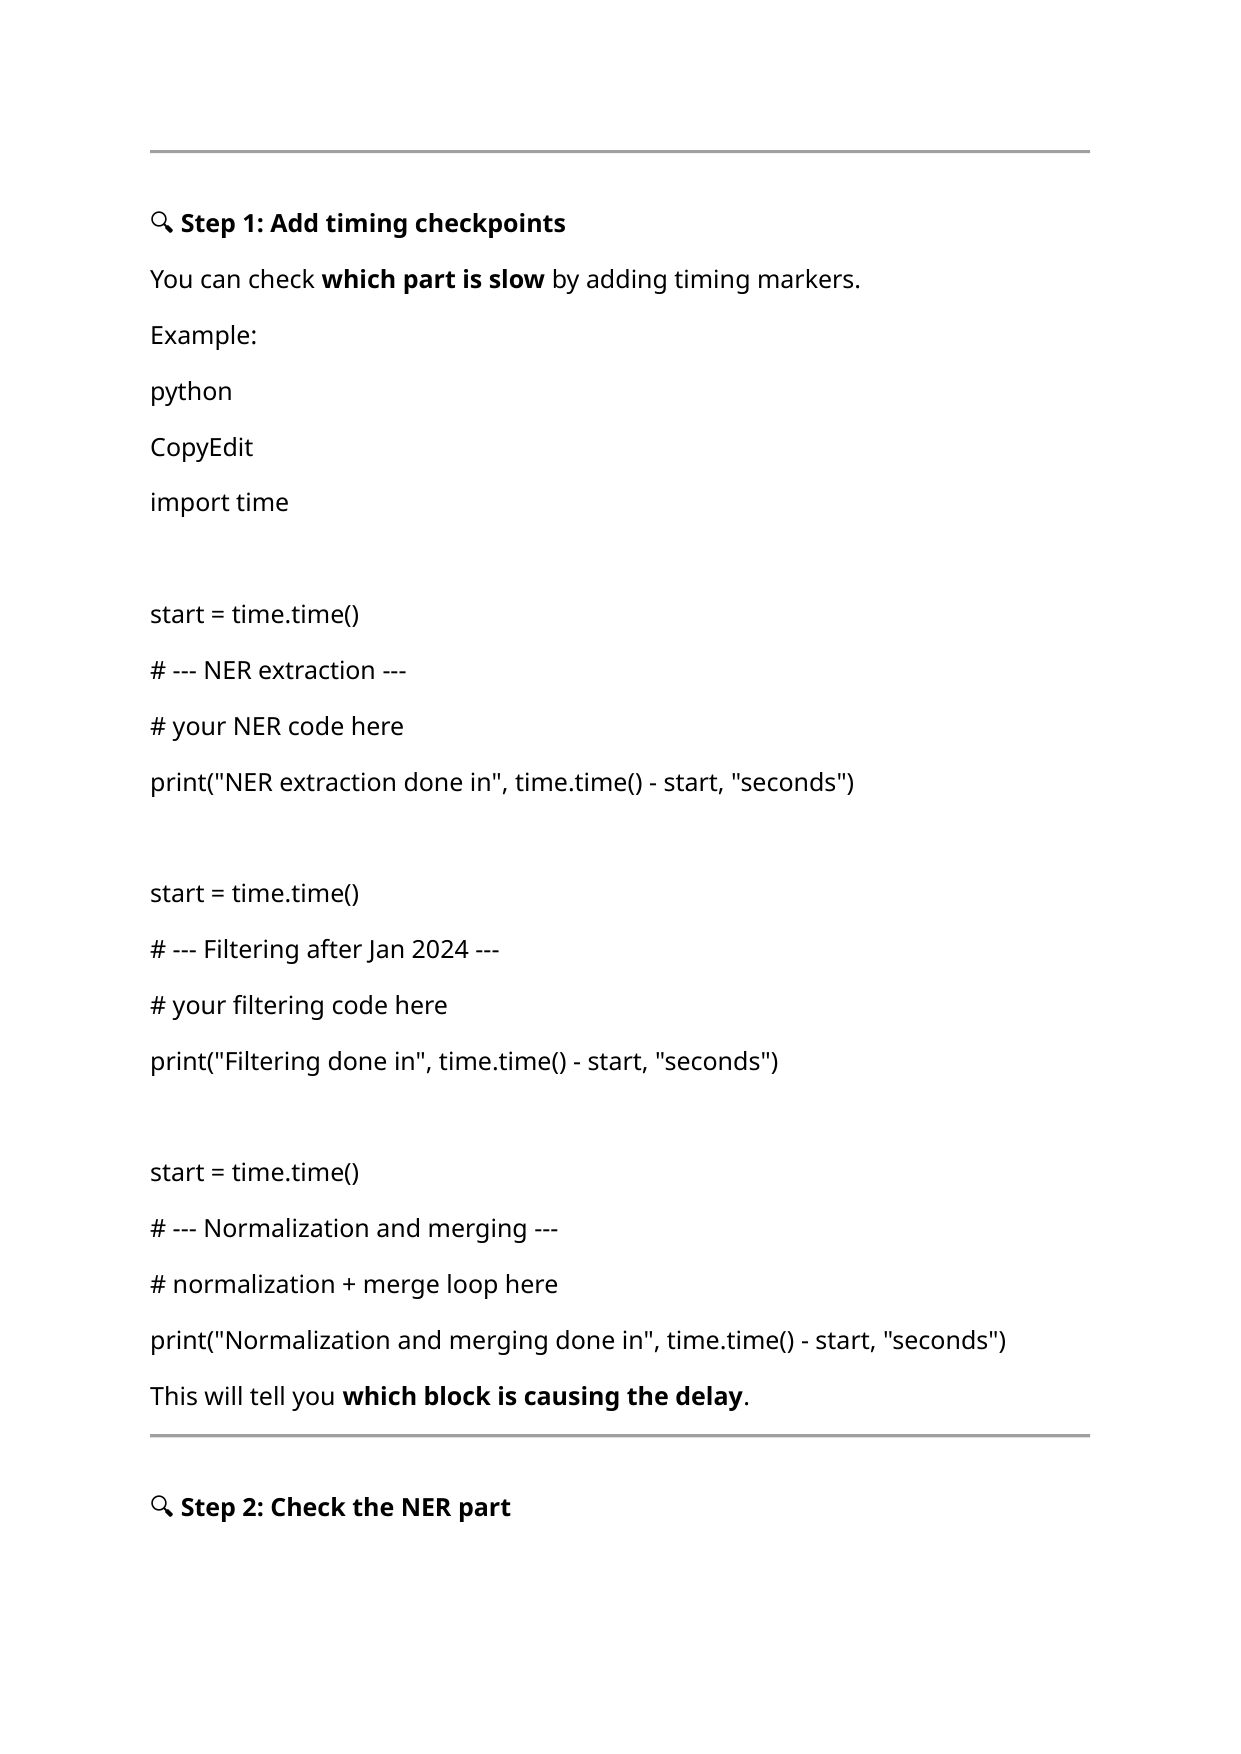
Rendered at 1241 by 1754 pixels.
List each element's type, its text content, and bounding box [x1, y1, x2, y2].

text import time [150, 485, 1090, 519]
text print("Filtering done in", time.time() - start, "seconds") [150, 1043, 1090, 1077]
text 🔍 Step 1: Add timing checkpoints [150, 206, 1090, 240]
text # --- NER extraction --- [150, 652, 1090, 687]
text # normalization + merge loop here [150, 1267, 1090, 1301]
text # your NER code here [150, 708, 1090, 742]
text # your filtering code here [150, 987, 1090, 1022]
text Example: [150, 317, 1090, 352]
text start = time.time() [150, 876, 1090, 910]
text # --- Filtering after Jan 2024 --- [150, 932, 1090, 966]
text print("NER extraction done in", time.time() - start, "seconds") [150, 764, 1090, 798]
text 🔍 Step 2: Check the NER part [150, 1490, 1090, 1524]
text start = time.time() [150, 597, 1090, 631]
text This will tell you which block is causing the delay. [150, 1378, 1090, 1412]
text # --- Normalization and merging --- [150, 1211, 1090, 1245]
text CopyEdit [150, 429, 1090, 463]
text python [150, 373, 1090, 407]
text print("Normalization and merging done in", time.time() - start, "seconds") [150, 1322, 1090, 1357]
text start = time.time() [150, 1155, 1090, 1189]
text You can check which part is slow by adding timing markers. [150, 262, 1090, 296]
